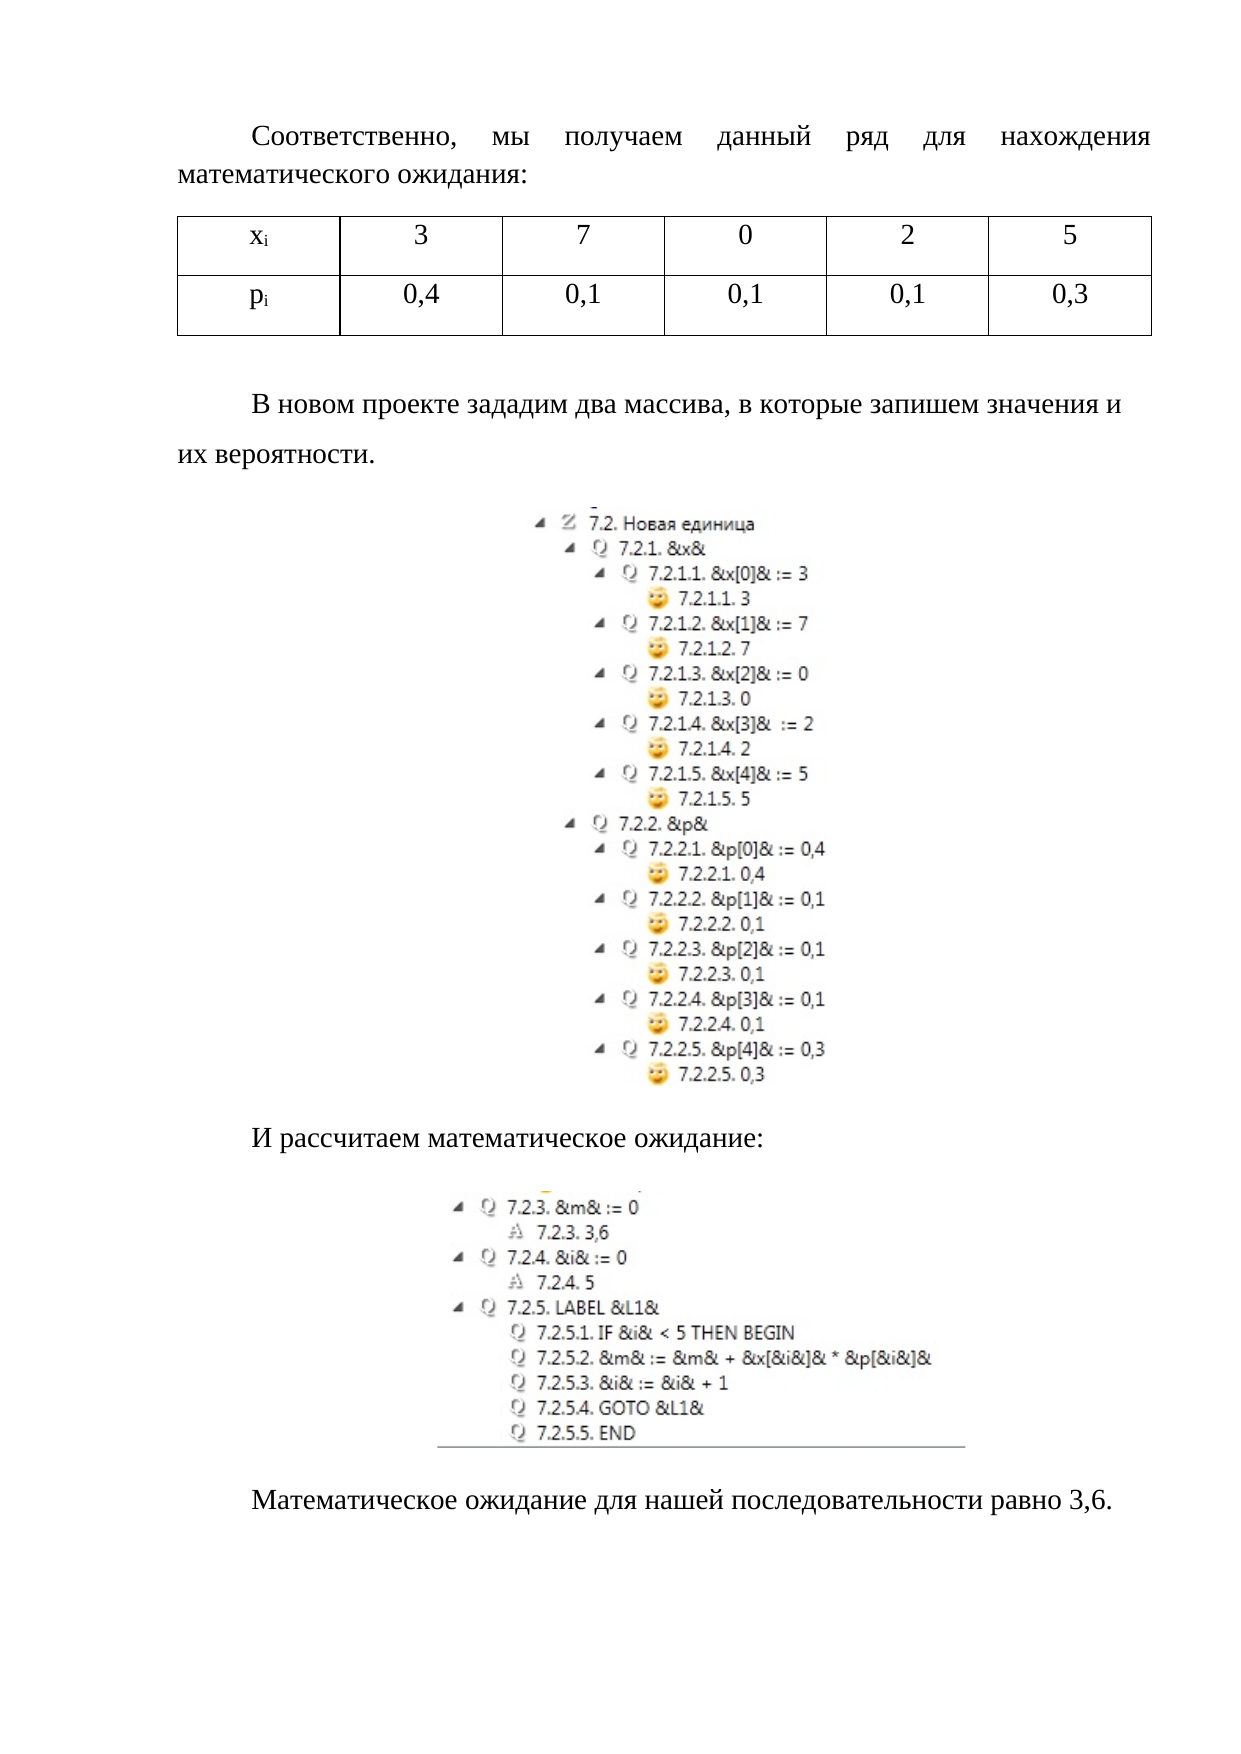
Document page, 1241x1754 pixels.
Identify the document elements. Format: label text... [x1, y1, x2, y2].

table_cell 0,1 [665, 276, 826, 334]
text Математическое ожидание для нашей последовательности равно 3,6. [177, 1482, 1152, 1516]
table_header 2 [827, 217, 988, 275]
table_cell pi [178, 276, 339, 334]
text В новом проекте зададим два массива, в которые запишем значения и их вероятности. [177, 336, 1152, 470]
table_cell 0,1 [503, 276, 664, 334]
picture [525, 507, 878, 1086]
table_header 5 [989, 217, 1151, 275]
picture [437, 1191, 966, 1448]
text Соответственно, мы получаем данный ряд для нахождения математического ожидания: [177, 118, 1152, 190]
table_header 0 [665, 217, 826, 275]
table_header 3 [341, 217, 502, 275]
table_cell 0,4 [341, 276, 502, 334]
text И рассчитаем математическое ожидание: [177, 1120, 1152, 1154]
table_header 7 [503, 217, 664, 275]
table_header xi [178, 217, 339, 275]
table_cell 0,1 [827, 276, 988, 334]
table_cell 0,3 [989, 276, 1151, 334]
